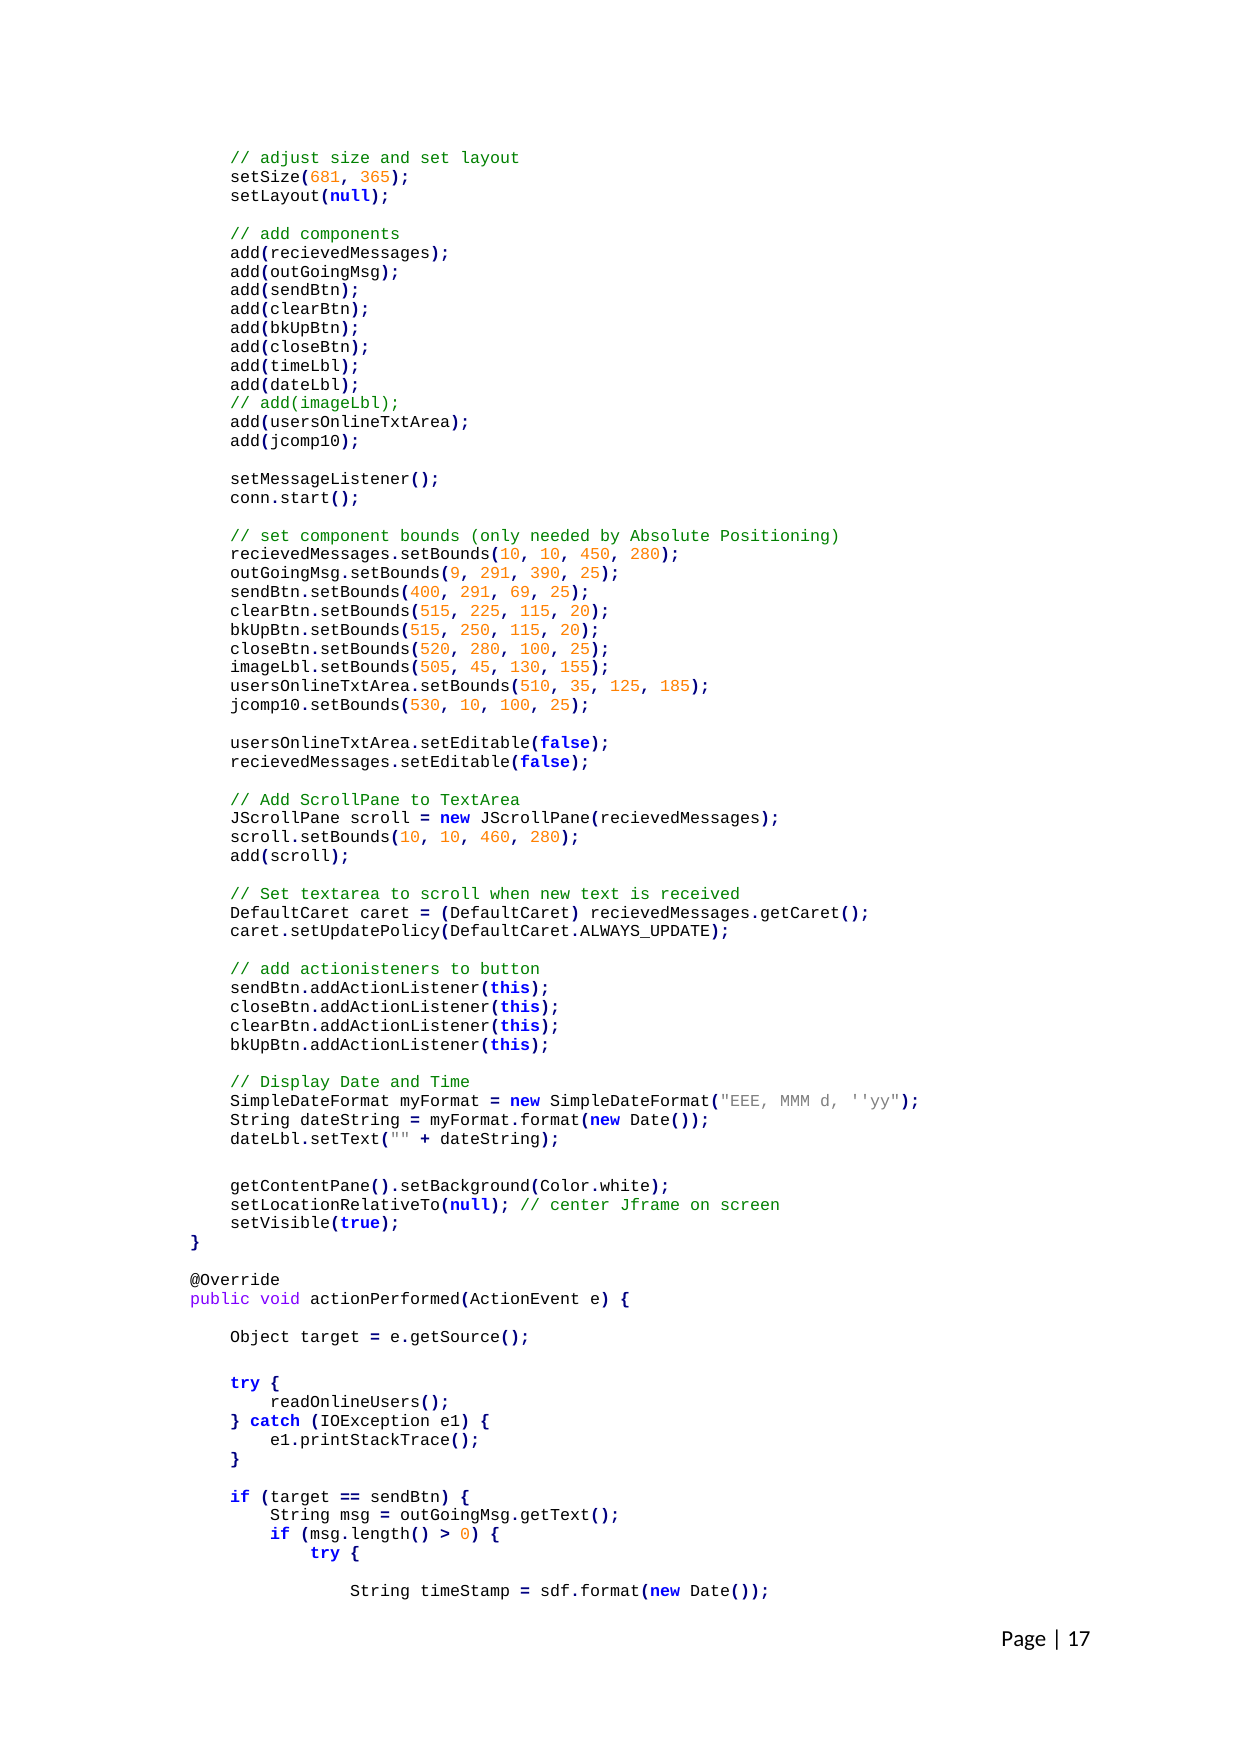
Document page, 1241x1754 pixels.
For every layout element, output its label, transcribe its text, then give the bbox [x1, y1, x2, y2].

text getContentPane().setBackground(Color.white); [150, 1177, 1090, 1196]
text dateLbl.setText("" + dateString); [150, 1130, 1090, 1149]
text DefaultCaret caret = (DefaultCaret) recievedMessages.getCaret(); [150, 904, 1090, 923]
text // add(imageLbl); [150, 395, 1090, 414]
text JScrollPane scroll = new JScrollPane(recievedMessages); [150, 810, 1090, 829]
text // Display Date and Time [150, 1074, 1090, 1093]
text add(bkUpBtn); [150, 320, 1090, 338]
text add(outGoingMsg); [150, 263, 1090, 282]
text closeBtn.setBounds(520, 280, 100, 25); [150, 640, 1090, 659]
text e1.printStackTrace(); [150, 1432, 1090, 1450]
text add(closeBtn); [150, 338, 1090, 357]
text recievedMessages.setBounds(10, 10, 450, 280); [150, 546, 1090, 565]
text usersOnlineTxtArea.setBounds(510, 35, 125, 185); [150, 678, 1090, 697]
text setSize(681, 365); [150, 169, 1090, 188]
text // Add ScrollPane to TextArea [150, 791, 1090, 810]
text // adjust size and set layout [150, 150, 1090, 169]
text // add actionisteners to button [150, 961, 1090, 979]
text setLayout(null); [150, 188, 1090, 207]
text String dateString = myFormat.format(new Date()); [150, 1112, 1090, 1130]
text String msg = outGoingMsg.getText(); [150, 1507, 1090, 1526]
text if (target == sendBtn) { [150, 1488, 1090, 1507]
text SimpleDateFormat myFormat = new SimpleDateFormat("EEE, MMM d, ''yy"); [150, 1093, 1090, 1112]
text add(clearBtn); [150, 301, 1090, 320]
text sendBtn.setBounds(400, 291, 69, 25); [150, 584, 1090, 602]
text clearBtn.addActionListener(this); [150, 1017, 1090, 1036]
text } [150, 1450, 1090, 1469]
text // Set textarea to scroll when new text is received [150, 885, 1090, 904]
text readOnlineUsers(); [150, 1394, 1090, 1413]
text add(recievedMessages); [150, 244, 1090, 263]
text imageLbl.setBounds(505, 45, 130, 155); [150, 659, 1090, 678]
text public void actionPerformed(ActionEvent e) { [150, 1290, 1090, 1309]
text scroll.setBounds(10, 10, 460, 280); [150, 829, 1090, 848]
text sendBtn.addActionListener(this); [150, 979, 1090, 998]
text clearBtn.setBounds(515, 225, 115, 20); [150, 602, 1090, 621]
text setVisible(true); [150, 1215, 1090, 1234]
text } catch (IOException e1) { [150, 1413, 1090, 1432]
text conn.start(); [150, 489, 1090, 508]
text usersOnlineTxtArea.setEditable(false); [150, 734, 1090, 753]
text bkUpBtn.addActionListener(this); [150, 1036, 1090, 1055]
text try { [150, 1375, 1090, 1394]
text outGoingMsg.setBounds(9, 291, 390, 25); [150, 565, 1090, 584]
text @Override [150, 1272, 1090, 1290]
text add(timeLbl); [150, 357, 1090, 376]
text add(scroll); [150, 848, 1090, 866]
text bkUpBtn.setBounds(515, 250, 115, 20); [150, 621, 1090, 640]
text jcomp10.setBounds(530, 10, 100, 25); [150, 697, 1090, 716]
text // set component bounds (only needed by Absolute Positioning) [150, 527, 1090, 546]
text closeBtn.addActionListener(this); [150, 998, 1090, 1017]
text setMessageListener(); [150, 471, 1090, 489]
text String timeStamp = sdf.format(new Date()); [150, 1582, 1090, 1601]
text if (msg.length() > 0) { [150, 1526, 1090, 1545]
text setLocationRelativeTo(null); // center Jframe on screen [150, 1196, 1090, 1215]
text } [150, 1234, 1090, 1253]
text add(dateLbl); [150, 376, 1090, 395]
text try { [150, 1545, 1090, 1563]
text add(jcomp10); [150, 433, 1090, 452]
text recievedMessages.setEditable(false); [150, 753, 1090, 772]
text add(sendBtn); [150, 282, 1090, 301]
text // add components [150, 225, 1090, 244]
text caret.setUpdatePolicy(DefaultCaret.ALWAYS_UPDATE); [150, 923, 1090, 942]
text add(usersOnlineTxtArea); [150, 414, 1090, 433]
text Object target = e.getSource(); [150, 1328, 1090, 1347]
